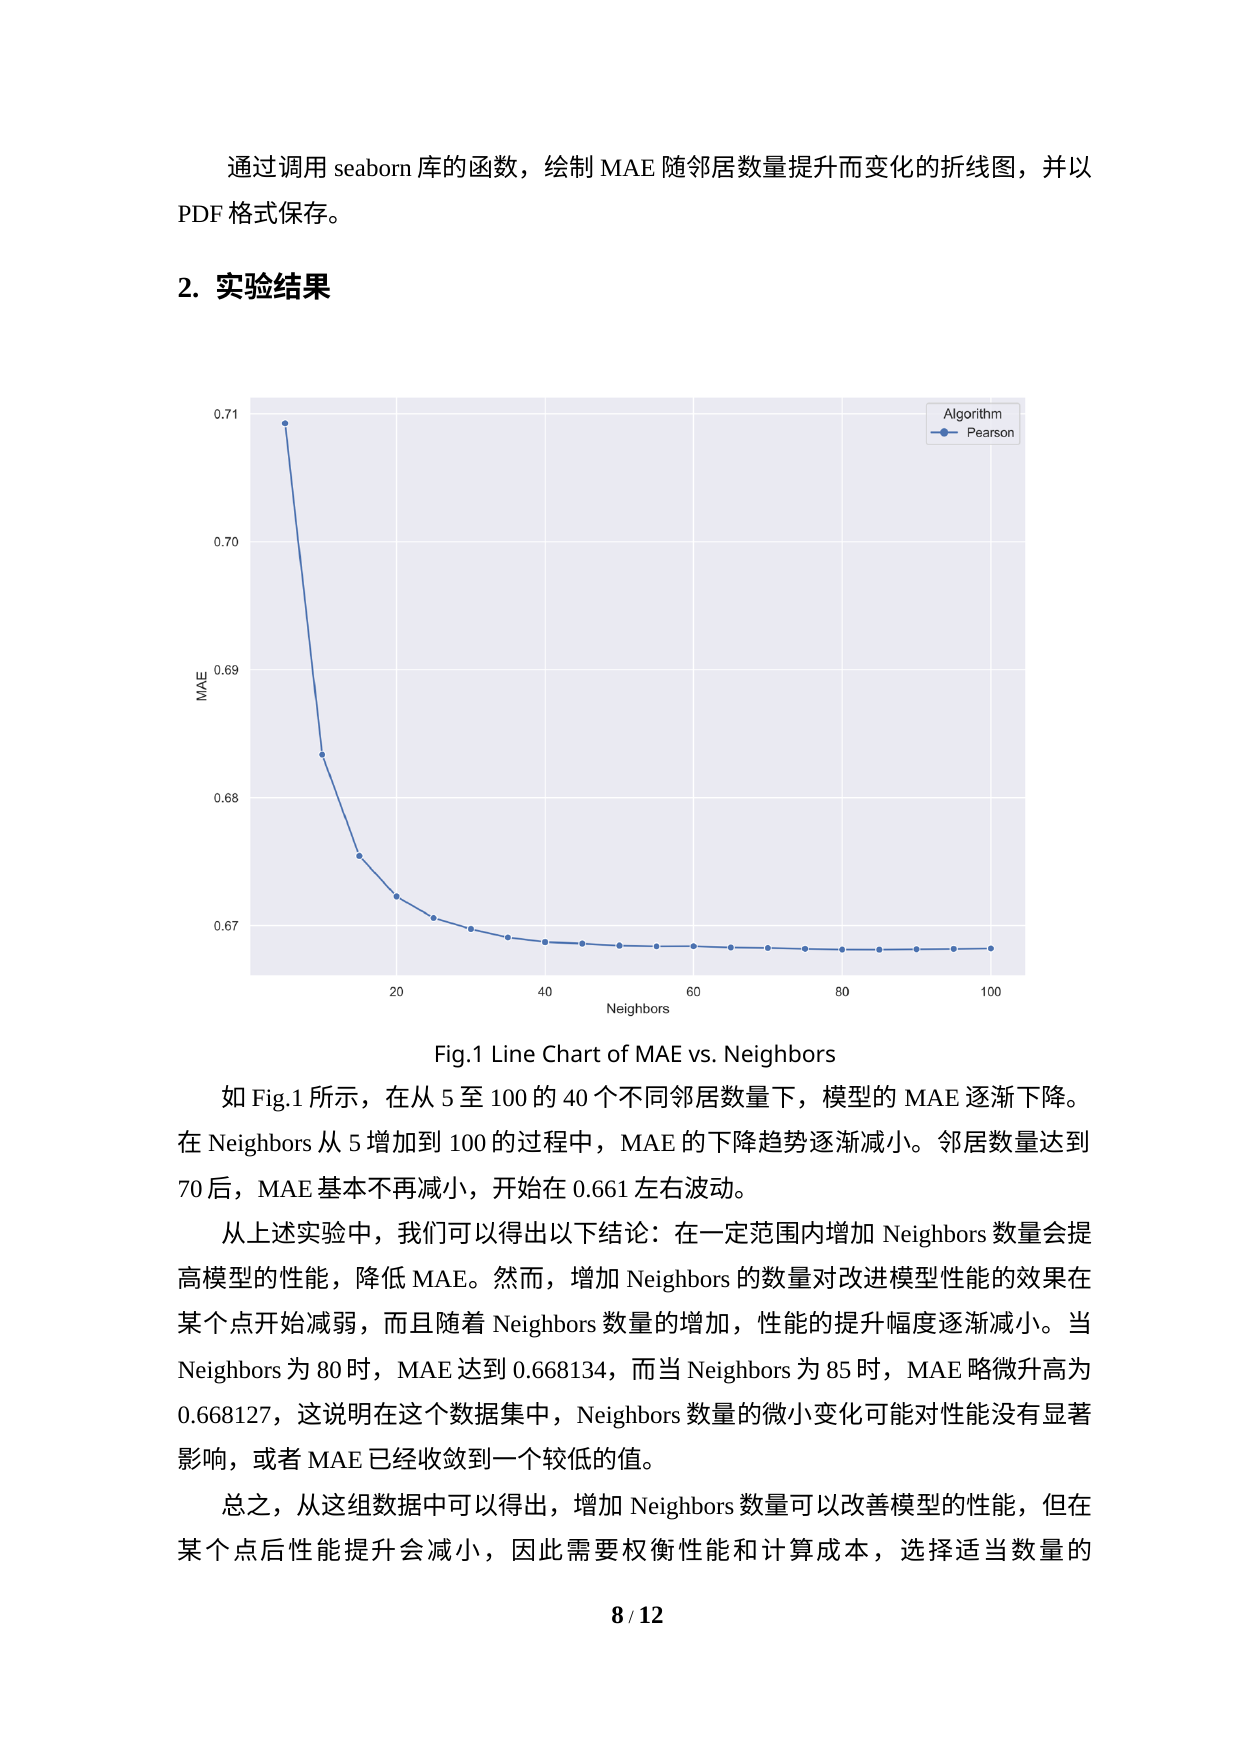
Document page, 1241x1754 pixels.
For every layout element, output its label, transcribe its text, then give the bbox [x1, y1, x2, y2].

text 如Fig.1所示，在从5至100的40个不同邻居数量下，模型的MAE逐渐下降。在Neighbors从5增加到100的过程中，MAE的下降趋势逐渐减小。邻居数量达到70后，MAE基本不再减小，开始在0.661左右波动。 [177, 1077, 1092, 1204]
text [177, 1485, 1092, 1567]
subtitle 实验结果 [177, 263, 1092, 306]
text 从上述实验中，我们可以得出以下结论：在一定范围内增加Neighbors数量会提高模型的性能，降低MAE。然而，增加Neighbors的数量对改进模型性能的效果在某个点开始减弱，而且随着Neighbors数量的增加，性能的提升幅度逐渐减小。当Neighbors为80时，MAE达到0.668134，而当Neighbors为85时，MAE略微升高为0.668127，这说明在这个数据集中，Neighbors数量的微小变化可能对性能没有显著影响，或者MAE已经收敛到一个较低的值。 [177, 1213, 1092, 1476]
picture [177, 357, 1093, 1032]
text 通过调用seaborn库的函数，绘制MAE随邻居数量提升而变化的折线图，并以PDF格式保存。 [177, 148, 1092, 229]
text Fig.1 Line Chart of MAE vs. Neighbors [177, 1038, 1092, 1069]
